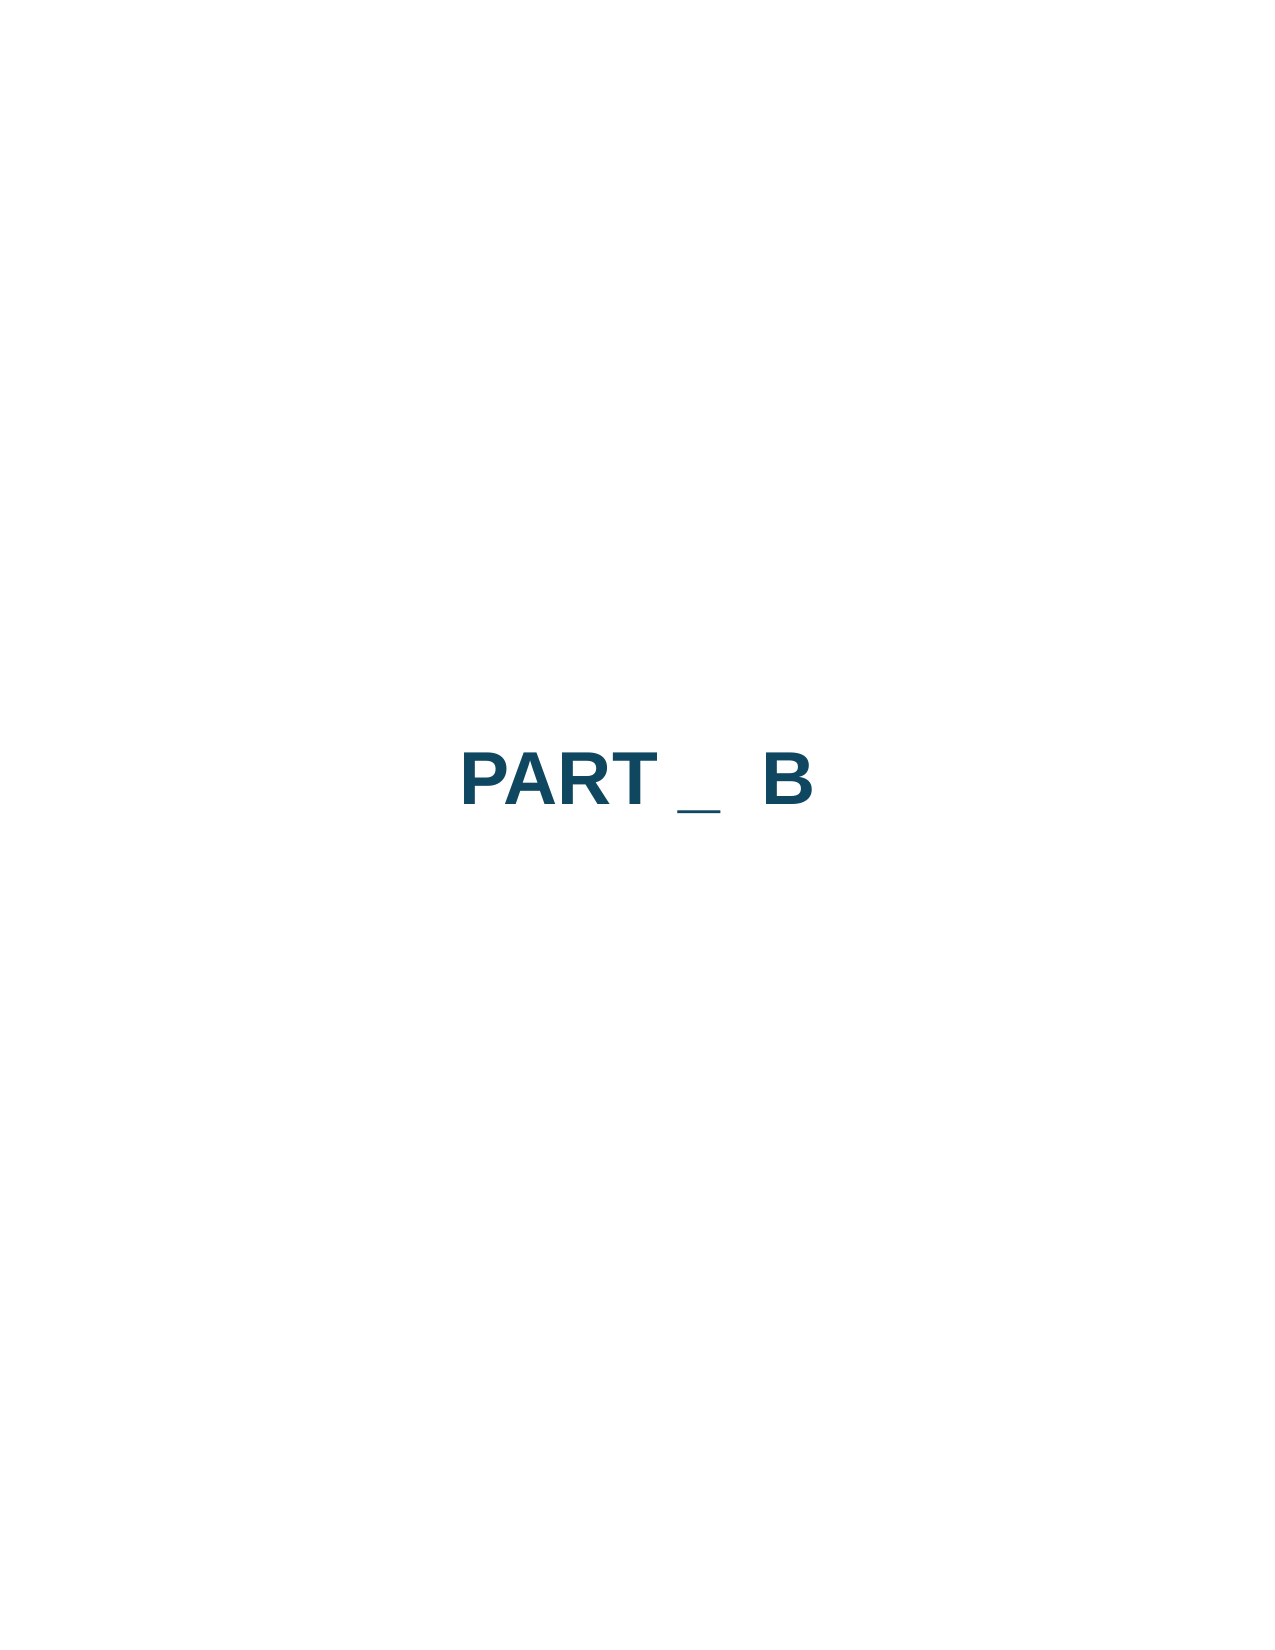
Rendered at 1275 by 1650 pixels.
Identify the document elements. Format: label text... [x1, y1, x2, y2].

subtitle PART _ B [150, 734, 1125, 820]
